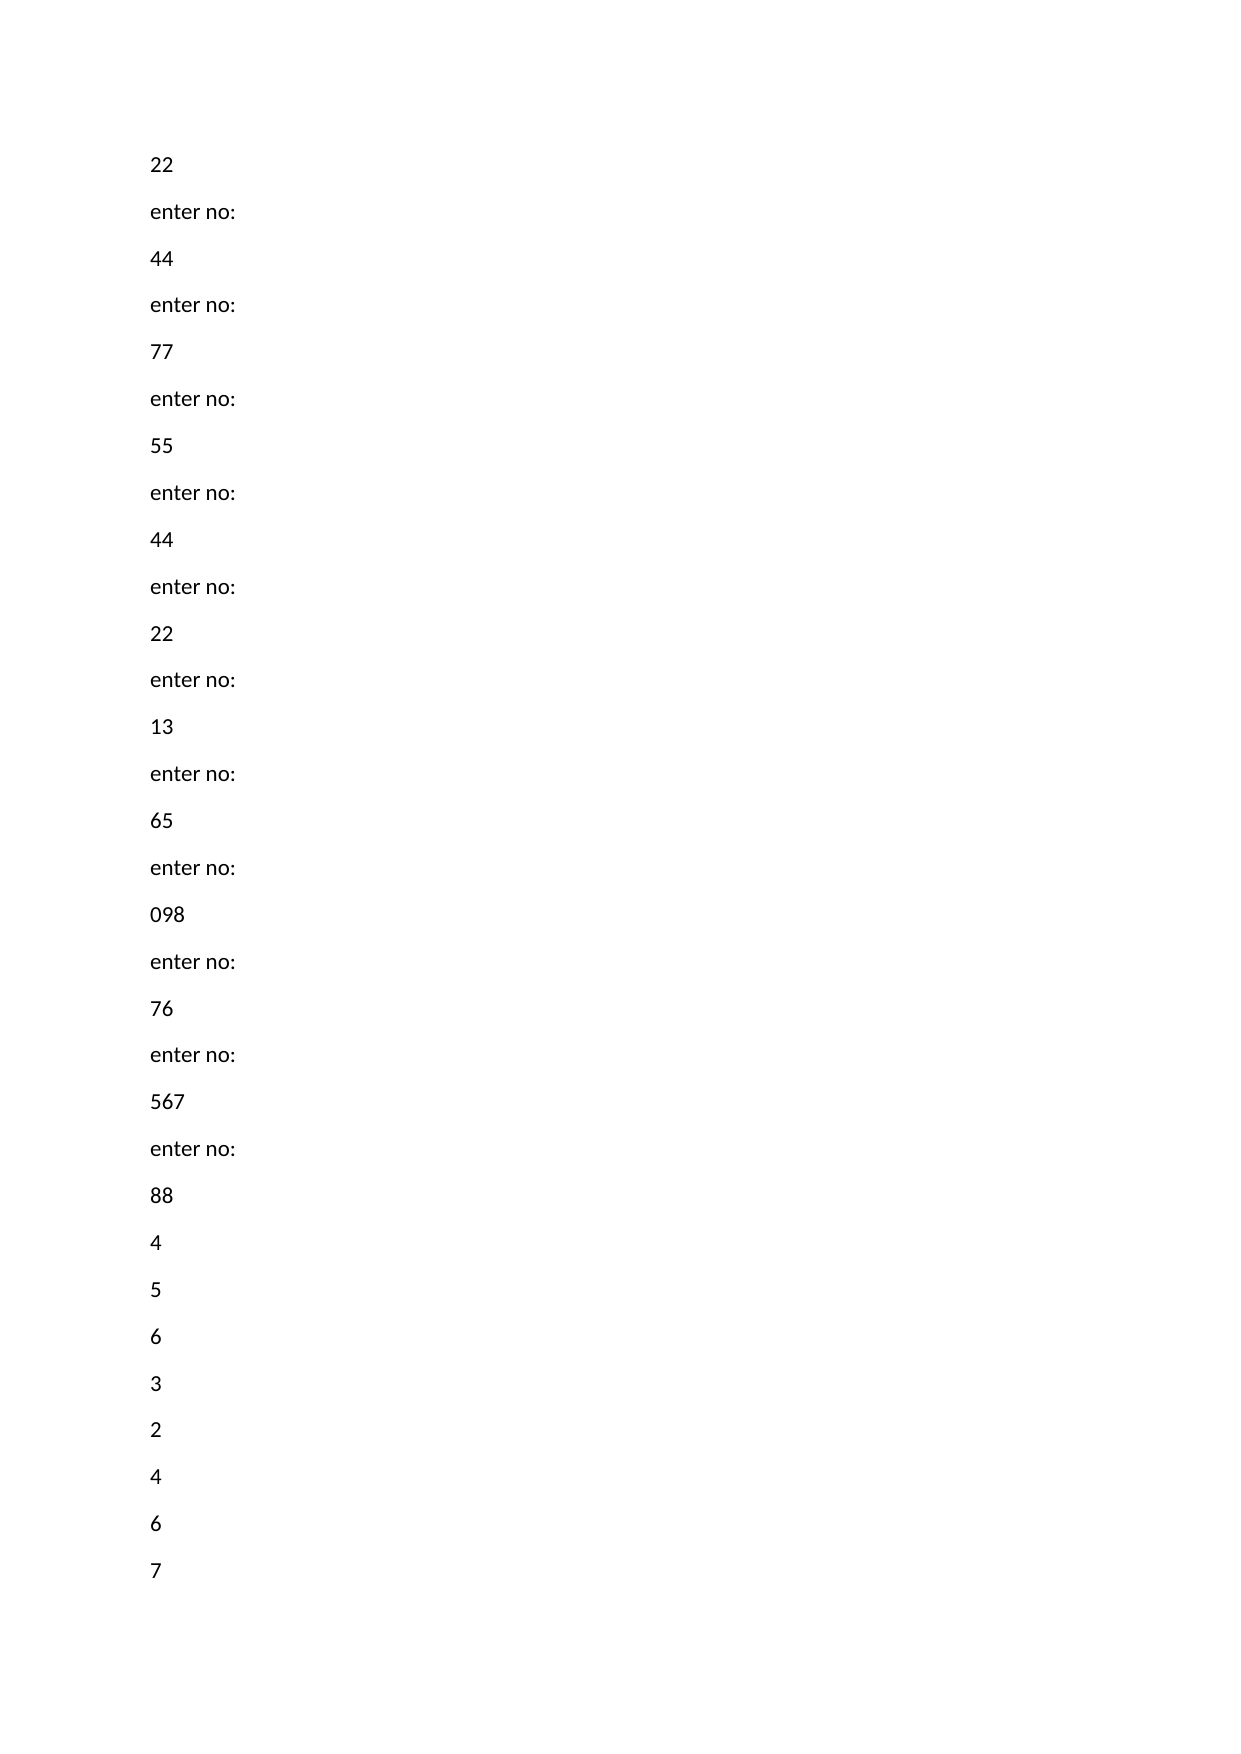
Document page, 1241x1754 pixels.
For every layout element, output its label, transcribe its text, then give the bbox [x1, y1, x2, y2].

text enter no: [150, 572, 1090, 600]
text enter no: [150, 759, 1090, 787]
text enter no: [150, 666, 1090, 694]
text 55 [150, 431, 1090, 459]
text enter no: [150, 384, 1090, 412]
text 65 [150, 806, 1090, 834]
text 4 [150, 1462, 1090, 1491]
text 567 [150, 1087, 1090, 1116]
text 2 [150, 1416, 1090, 1444]
text 3 [150, 1369, 1090, 1397]
text 76 [150, 994, 1090, 1022]
text 6 [150, 1509, 1090, 1537]
text 44 [150, 525, 1090, 553]
text enter no: [150, 1134, 1090, 1162]
text 5 [150, 1275, 1090, 1303]
text 22 [150, 150, 1090, 178]
text enter no: [150, 1041, 1090, 1069]
text enter no: [150, 291, 1090, 319]
text 098 [150, 900, 1090, 928]
text 44 [150, 244, 1090, 272]
text enter no: [150, 947, 1090, 975]
text 22 [150, 619, 1090, 647]
text enter no: [150, 853, 1090, 881]
text 88 [150, 1181, 1090, 1209]
text 4 [150, 1228, 1090, 1256]
text enter no: [150, 478, 1090, 506]
text 7 [150, 1556, 1090, 1584]
text 77 [150, 337, 1090, 366]
text 6 [150, 1322, 1090, 1350]
text 13 [150, 712, 1090, 741]
text enter no: [150, 197, 1090, 225]
